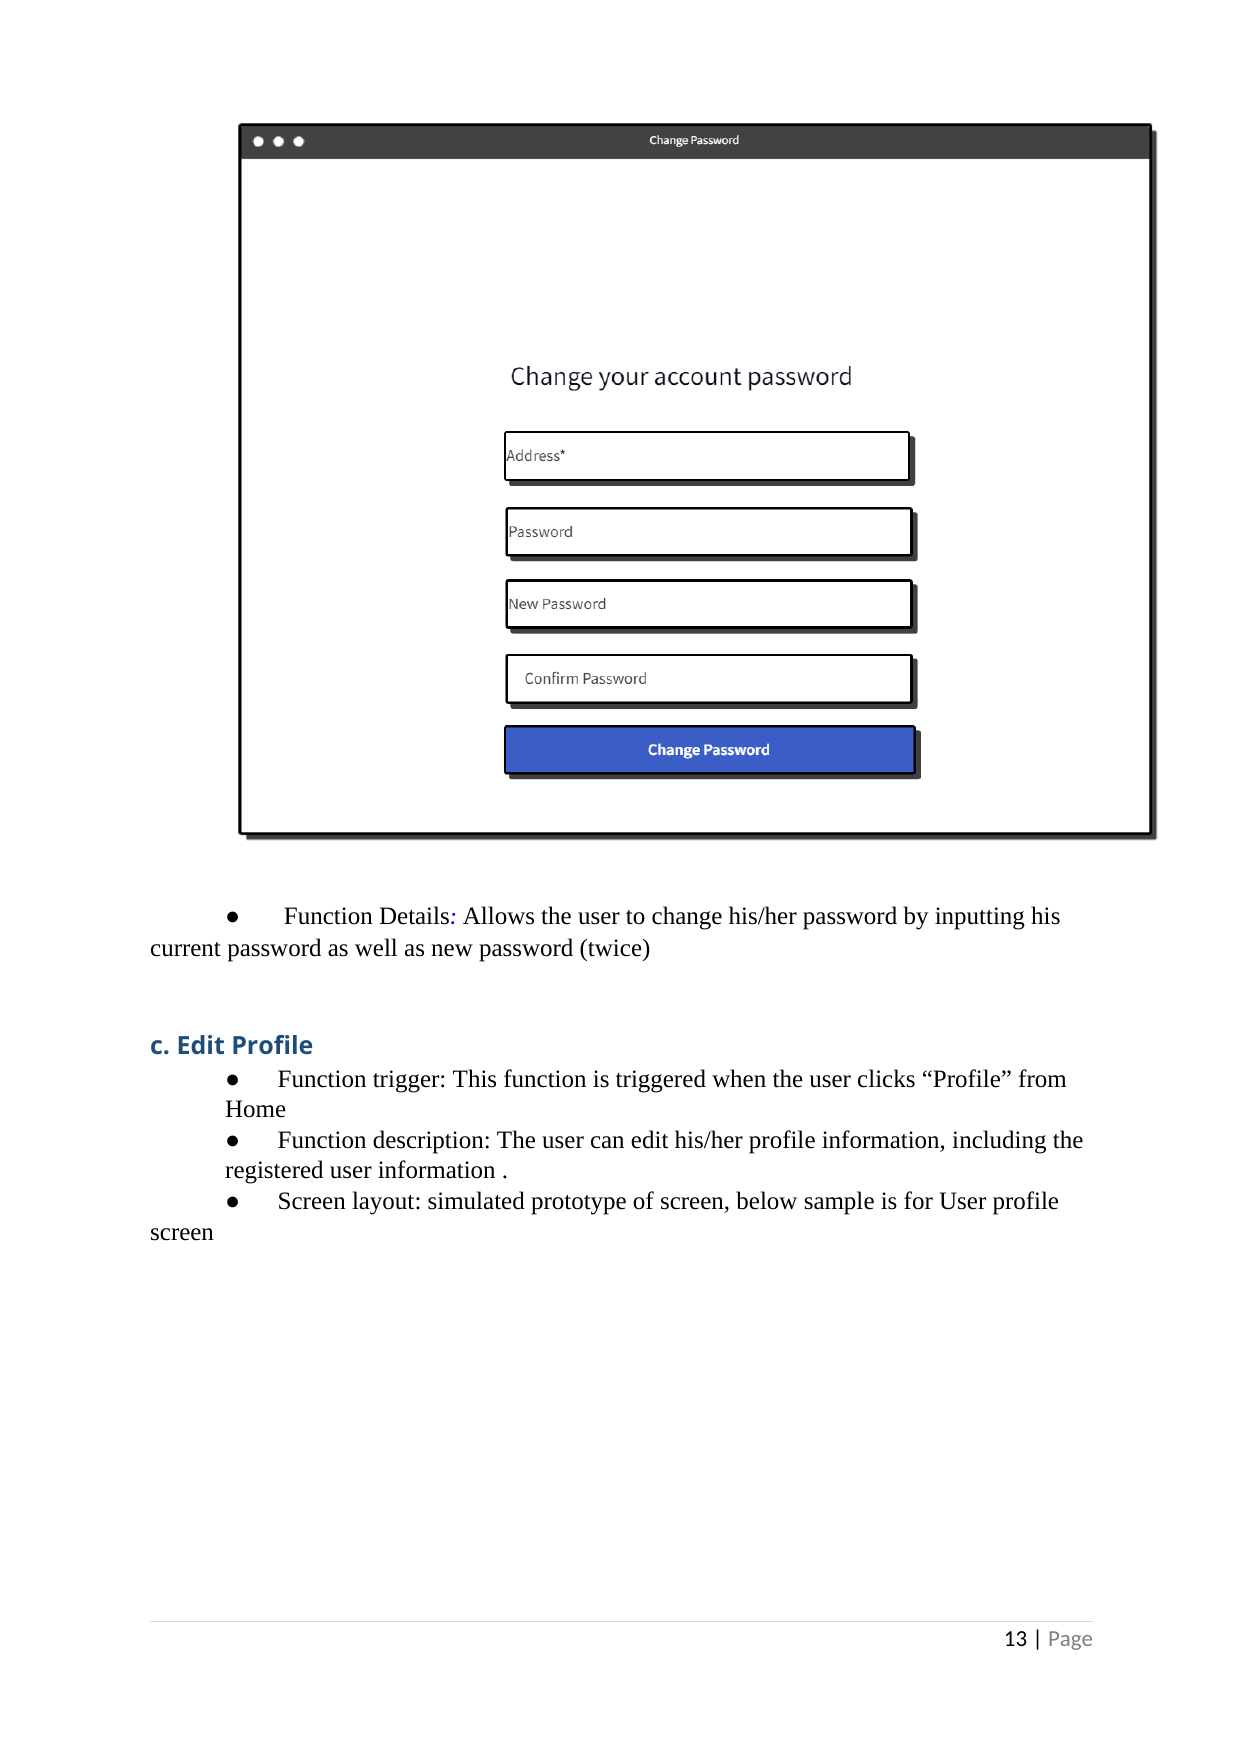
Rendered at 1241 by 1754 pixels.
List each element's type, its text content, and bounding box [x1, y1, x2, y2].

text ● Function Details: Allows the user to change his/her password by inputting his current password as well as new password (twice) [150, 900, 1093, 961]
text ● Function trigger: This function is triggered when the user clicks “Profile” from Home [225, 1064, 1093, 1123]
text ● Screen layout: simulated prototype of screen, below sample is for User profile screen [150, 1186, 1093, 1246]
text ● Function description: The user can edit his/her profile information, including the registered user information . [225, 1125, 1093, 1184]
subtitle c. Edit Profile [150, 1027, 1093, 1061]
picture [225, 117, 1168, 851]
